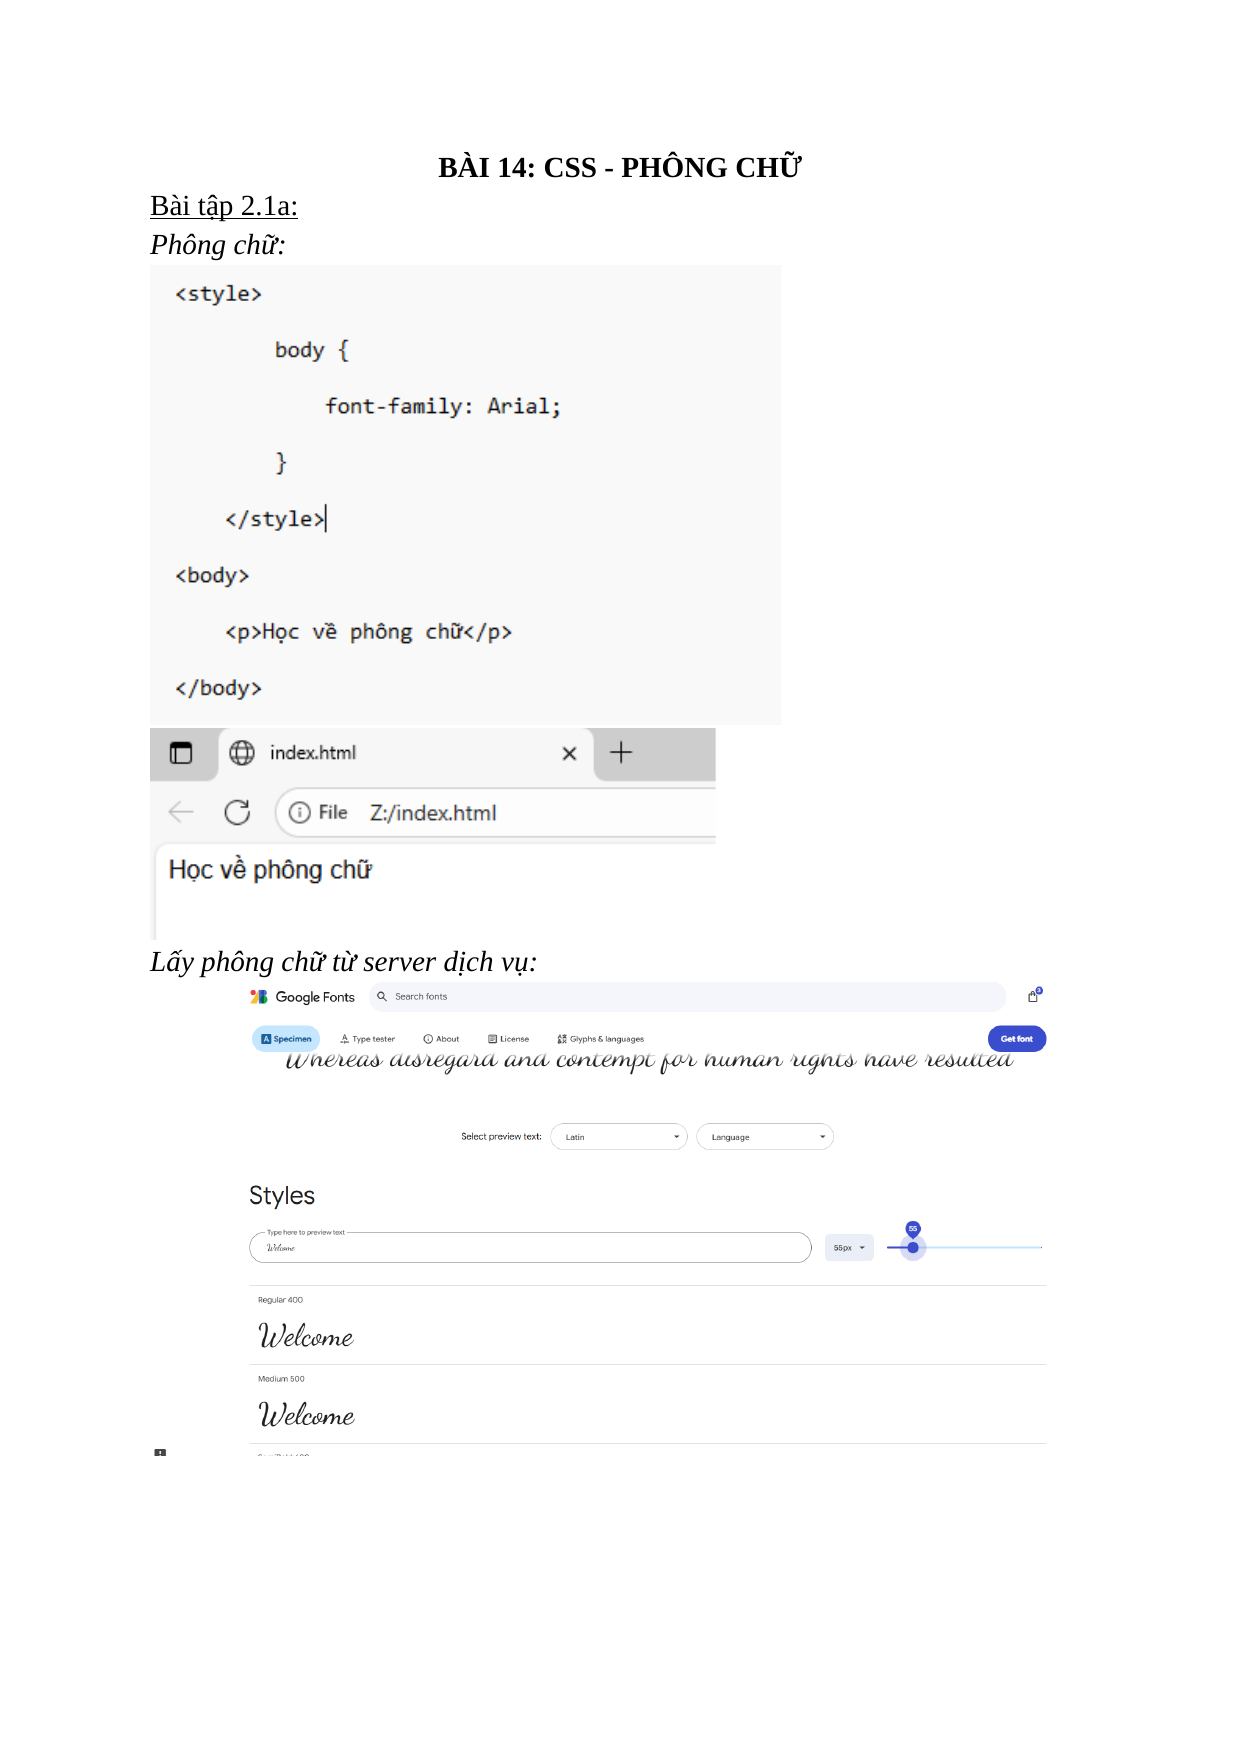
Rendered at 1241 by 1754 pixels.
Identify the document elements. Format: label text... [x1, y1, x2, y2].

text BÀI 14: CSS - PHÔNG CHỮ [150, 150, 1090, 183]
picture [150, 728, 716, 940]
text Bài tập 2.1a: [150, 188, 1090, 222]
text Phông chữ: [150, 227, 1090, 261]
picture [150, 265, 782, 725]
text Lấy phông chữ từ server dịch vụ: [150, 944, 1090, 977]
picture [150, 982, 1091, 1456]
